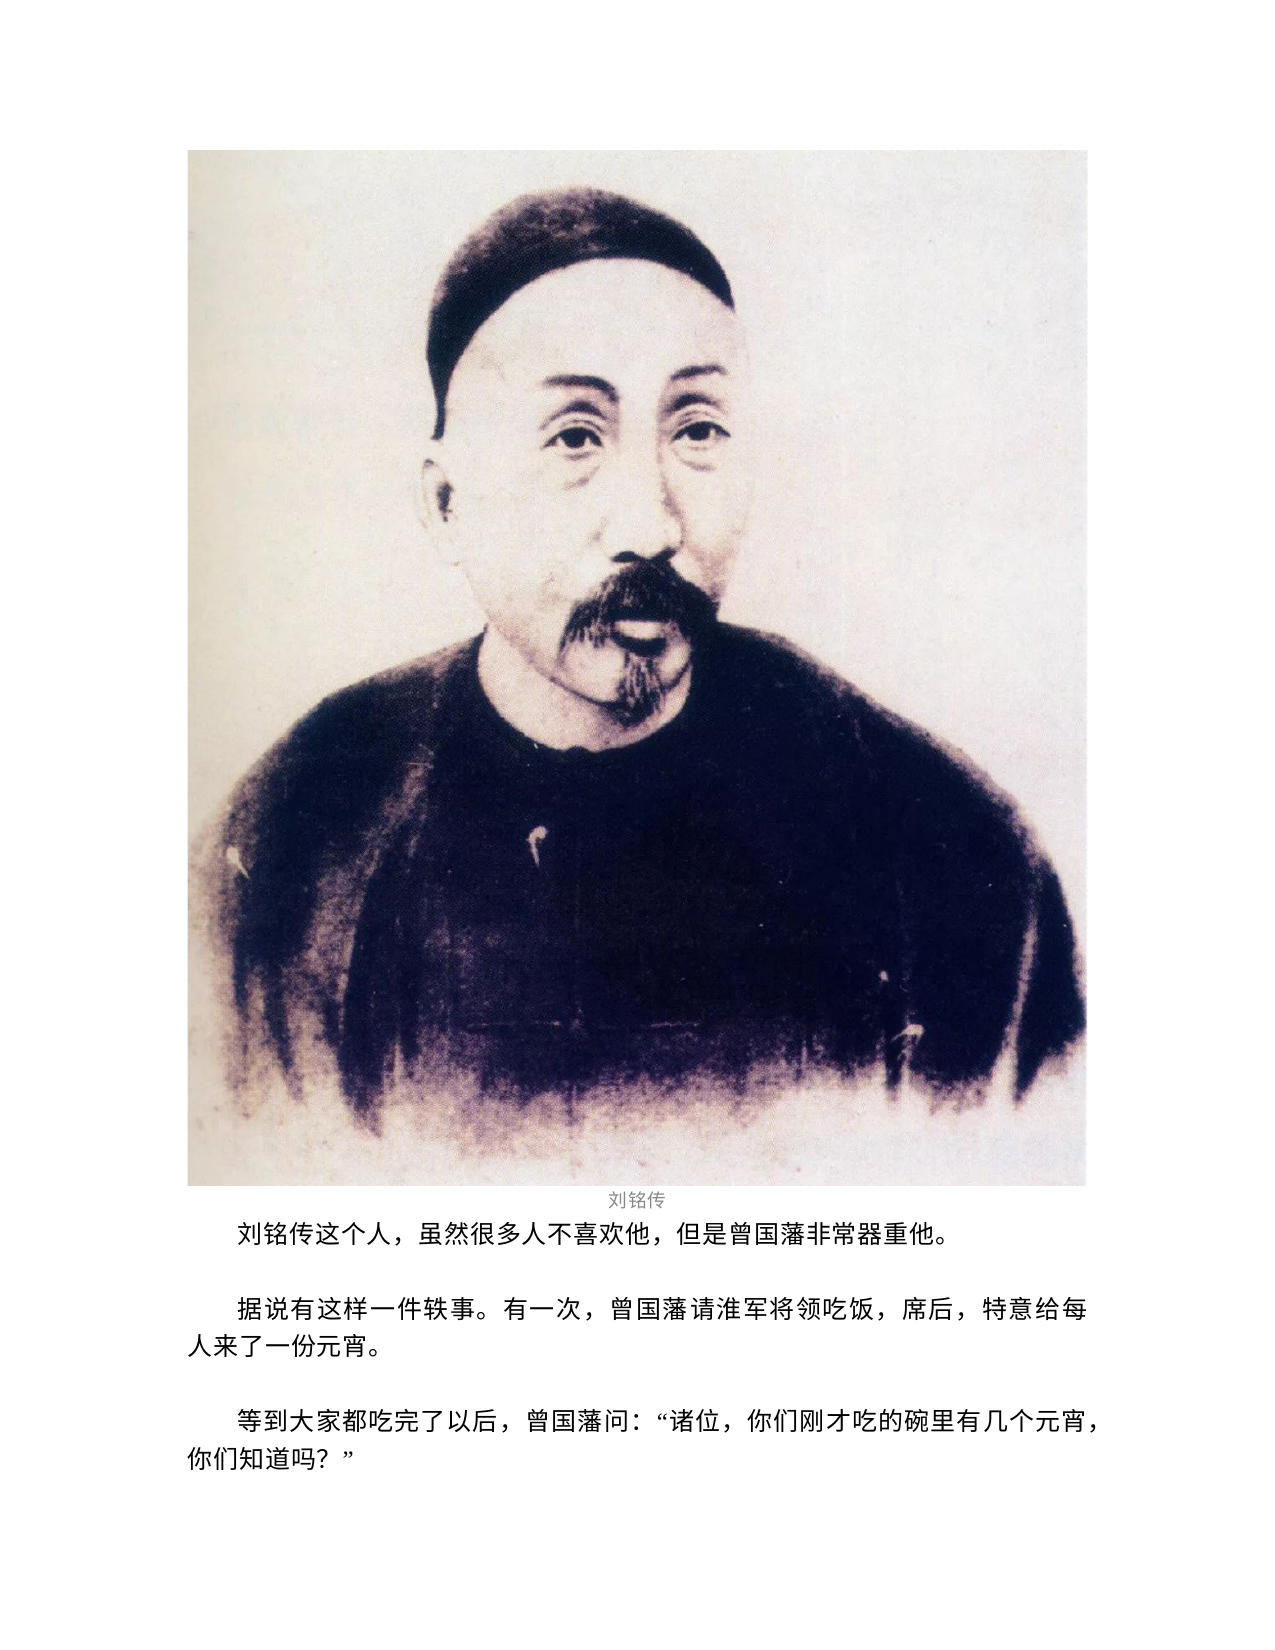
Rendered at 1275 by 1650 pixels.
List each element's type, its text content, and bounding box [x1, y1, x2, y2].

text 刘铭传这个人，虽然很多人不喜欢他，但是曾国藩非常器重他。 [187, 1213, 1087, 1251]
text 等到大家都吃完了以后，曾国藩问：“诸位，你们刚才吃的碗里有几个元宵，你们知道吗？” [187, 1401, 1087, 1476]
text 据说有这样一件轶事。有一次，曾国藩请淮军将领吃饭，席后，特意给每人来了一份元宵。 [187, 1288, 1087, 1363]
picture [187, 150, 1088, 1186]
text 刘铭传 [187, 1186, 1087, 1213]
